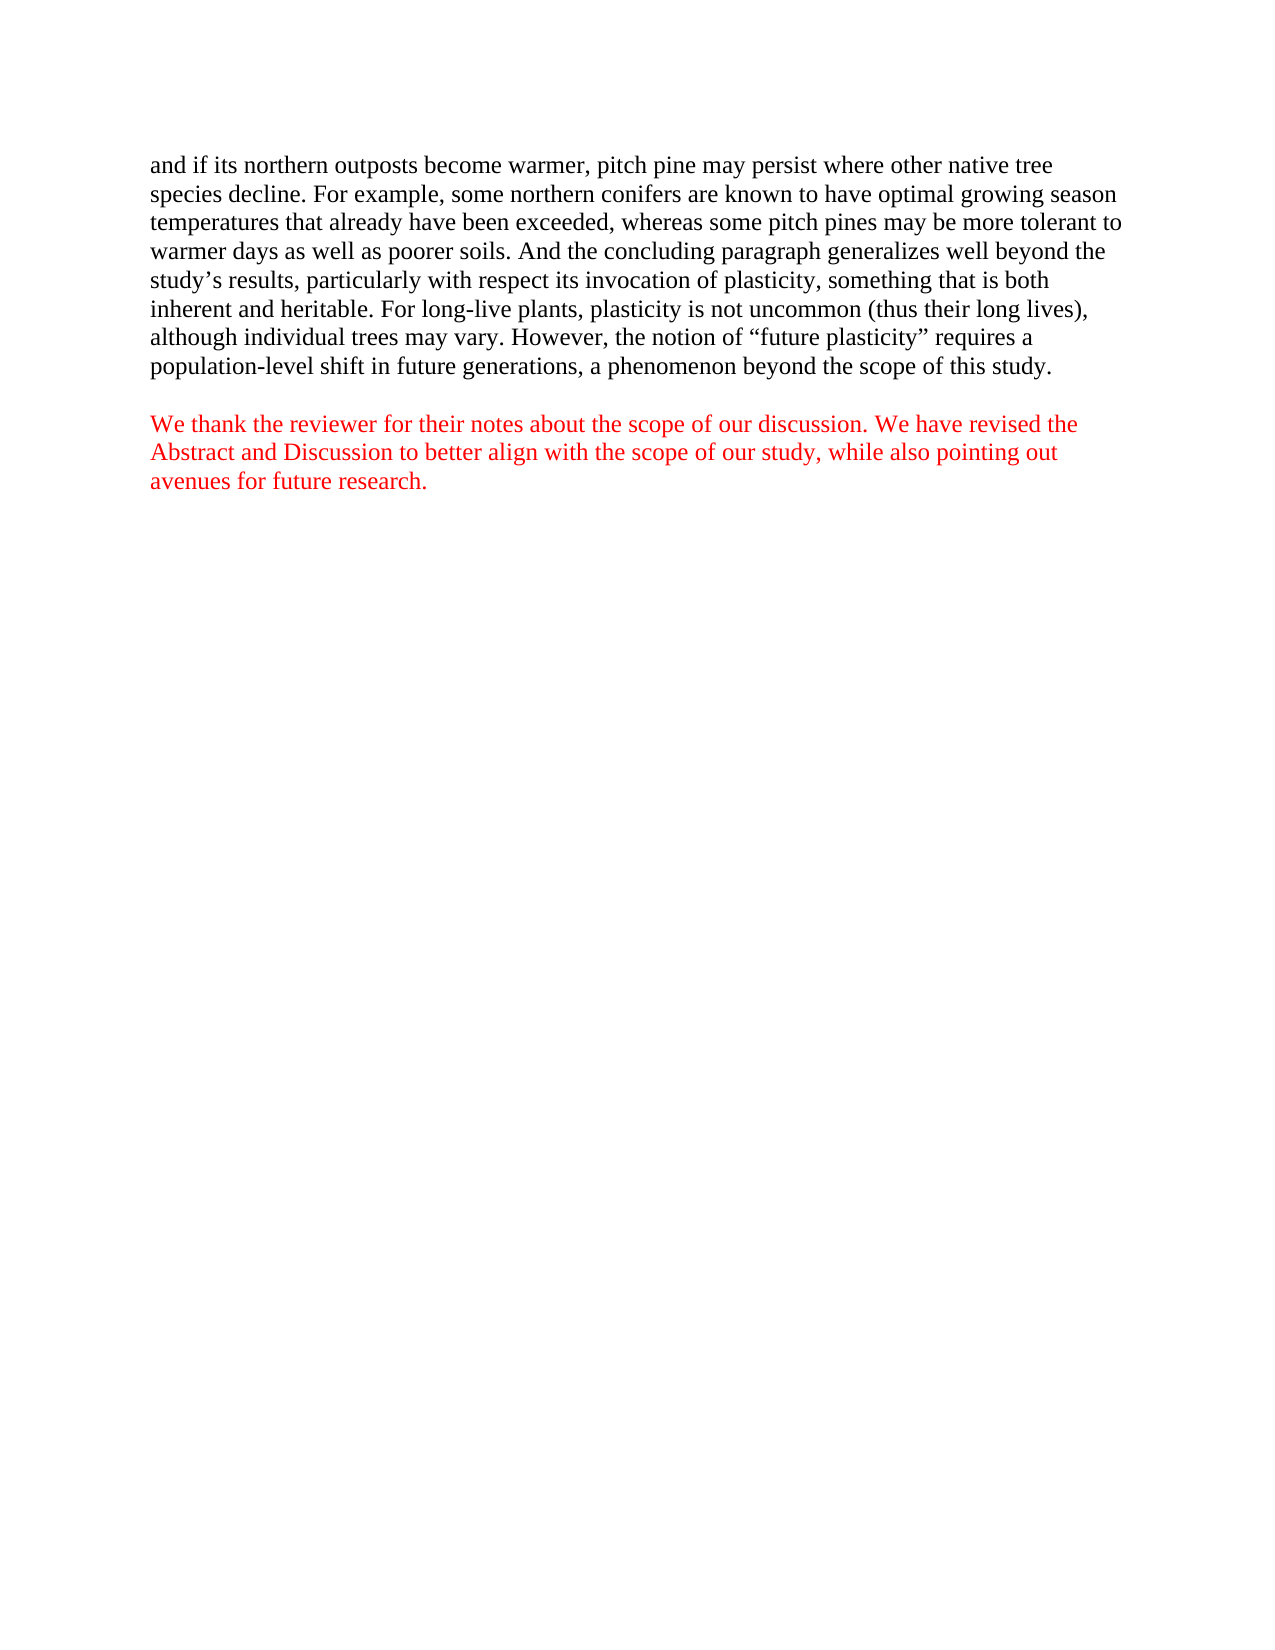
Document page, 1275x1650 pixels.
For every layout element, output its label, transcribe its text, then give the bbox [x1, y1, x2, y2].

text We thank the reviewer for their notes about the scope of our discussion. We have revised the Abstract and Discussion to better align with the scope of our study, while also pointing out avenues for future research. [150, 409, 1125, 495]
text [150, 150, 1125, 380]
